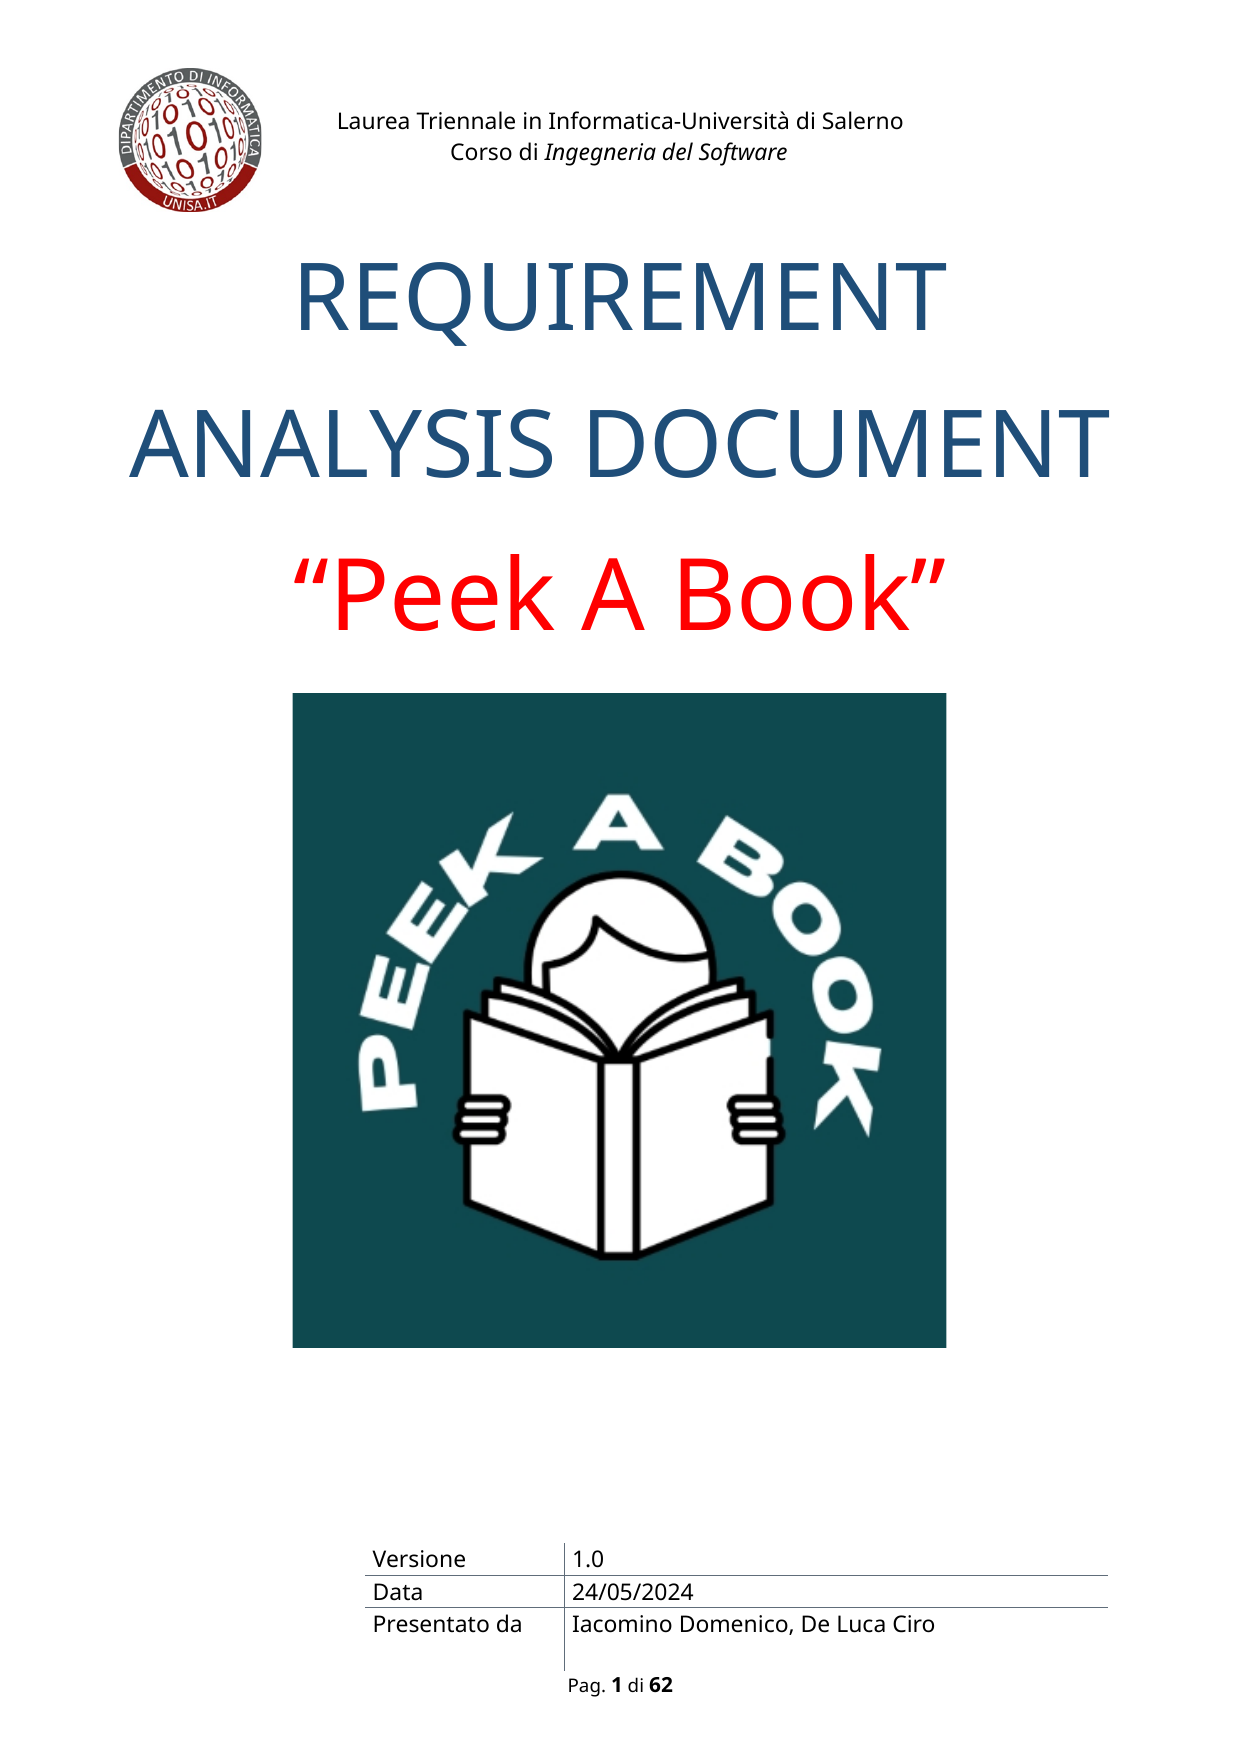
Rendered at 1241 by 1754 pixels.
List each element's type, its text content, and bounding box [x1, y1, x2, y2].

table_header 1.0 [565, 1543, 1107, 1574]
table_cell Iacomino Domenico, De Luca Ciro [565, 1608, 1107, 1671]
text “Peek A Book” [118, 523, 1122, 660]
table_cell Data [365, 1576, 564, 1607]
picture [118, 68, 262, 212]
table_cell 24/05/2024 [565, 1576, 1107, 1607]
table_cell Presentato da [365, 1608, 564, 1671]
table_header Versione [365, 1543, 564, 1574]
picture [292, 693, 947, 1348]
text REQUIREMENT ANALYSIS DOCUMENT [118, 230, 1122, 504]
